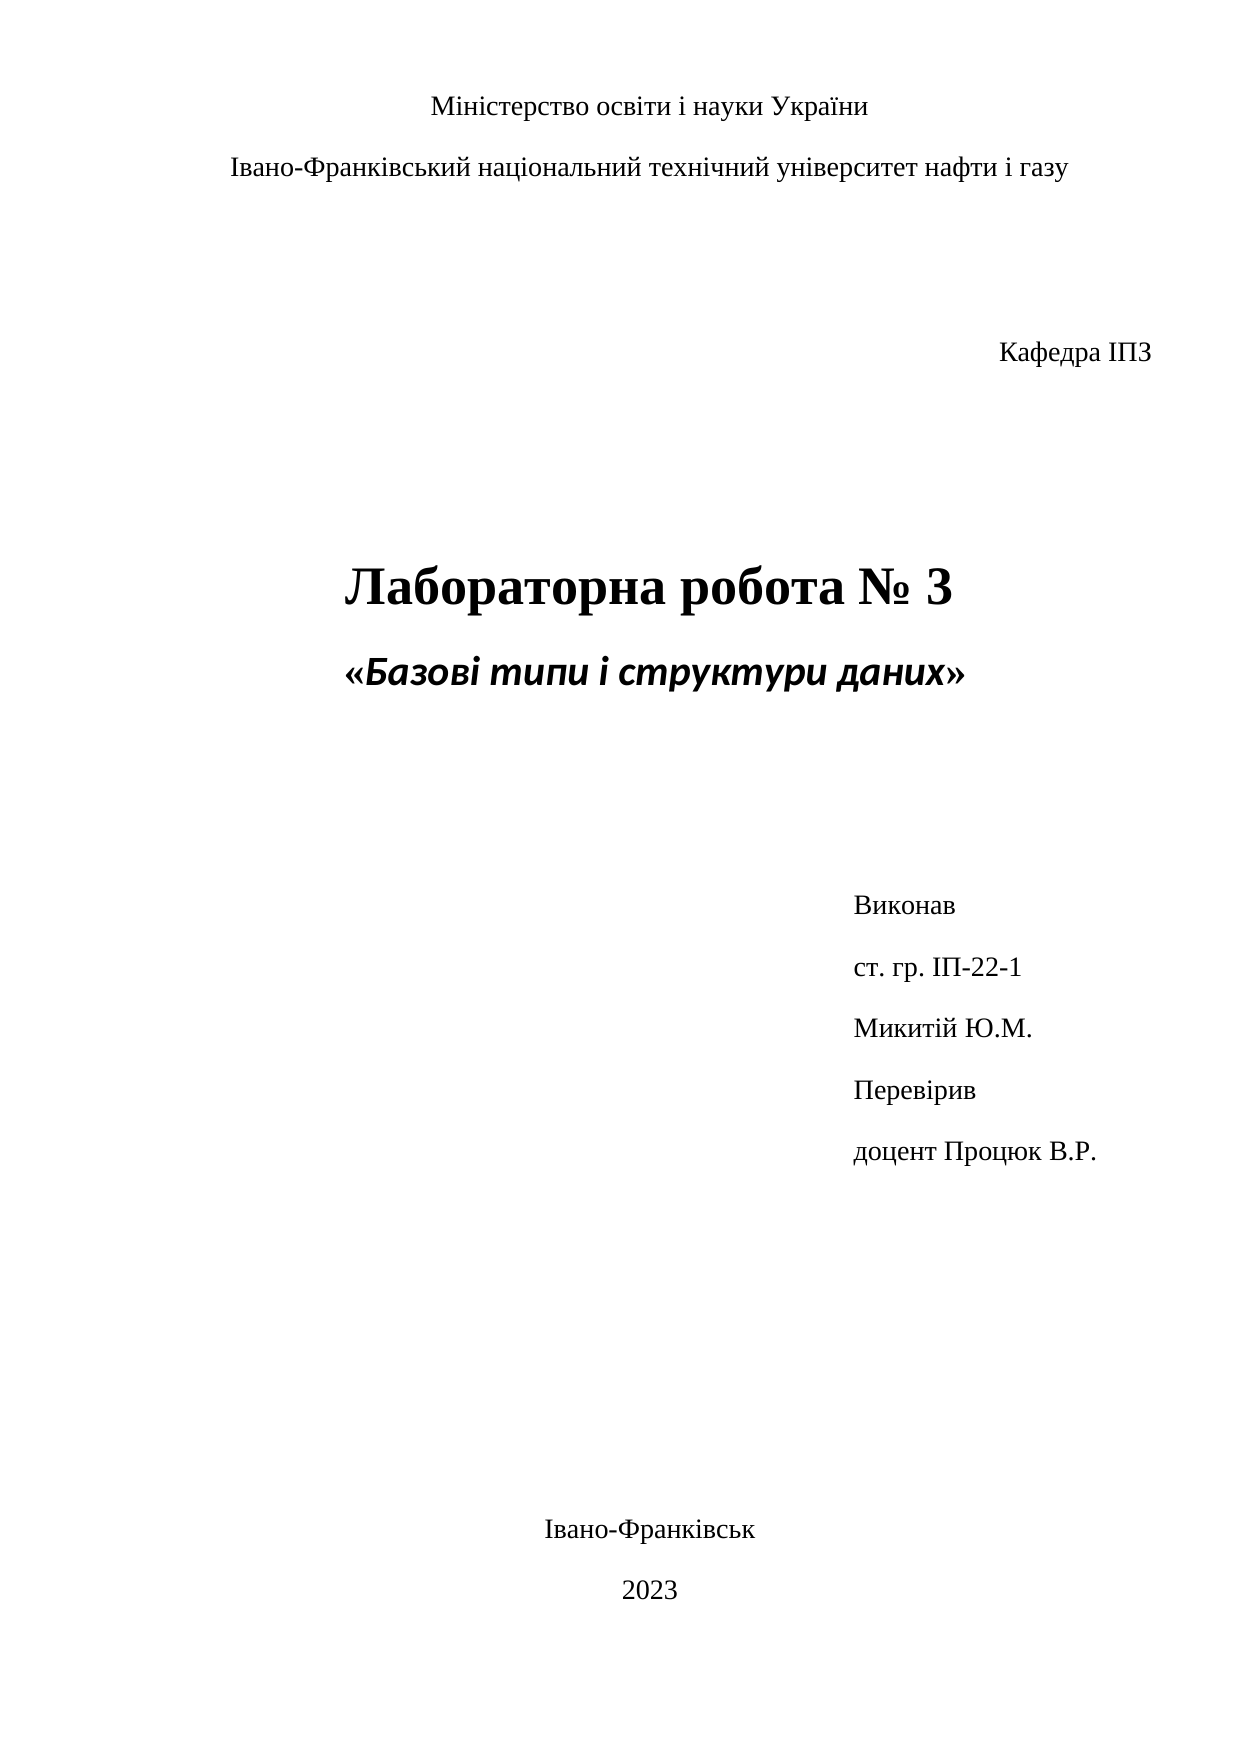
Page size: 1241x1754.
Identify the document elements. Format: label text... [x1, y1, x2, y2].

text 2023 [148, 1573, 1152, 1606]
text Перевірив [811, 1073, 1152, 1105]
text Івано-Франківськ [148, 1512, 1152, 1544]
text Івано-Франківський національний технічний університет нафти і газу [148, 150, 1152, 182]
text Виконав [811, 888, 1152, 920]
text Лабораторна робота № 3 [148, 553, 1152, 616]
text Міністерство освіти і науки України [148, 88, 1152, 121]
text ст. гр. ІП-22-1 [811, 949, 1152, 982]
text «Базові типи і структури даних» [148, 645, 1152, 696]
text Кафедра ІПЗ [148, 335, 1152, 367]
text Микитій Ю.М. [811, 1011, 1152, 1043]
text доцент Процюк В.Р. [811, 1134, 1152, 1167]
